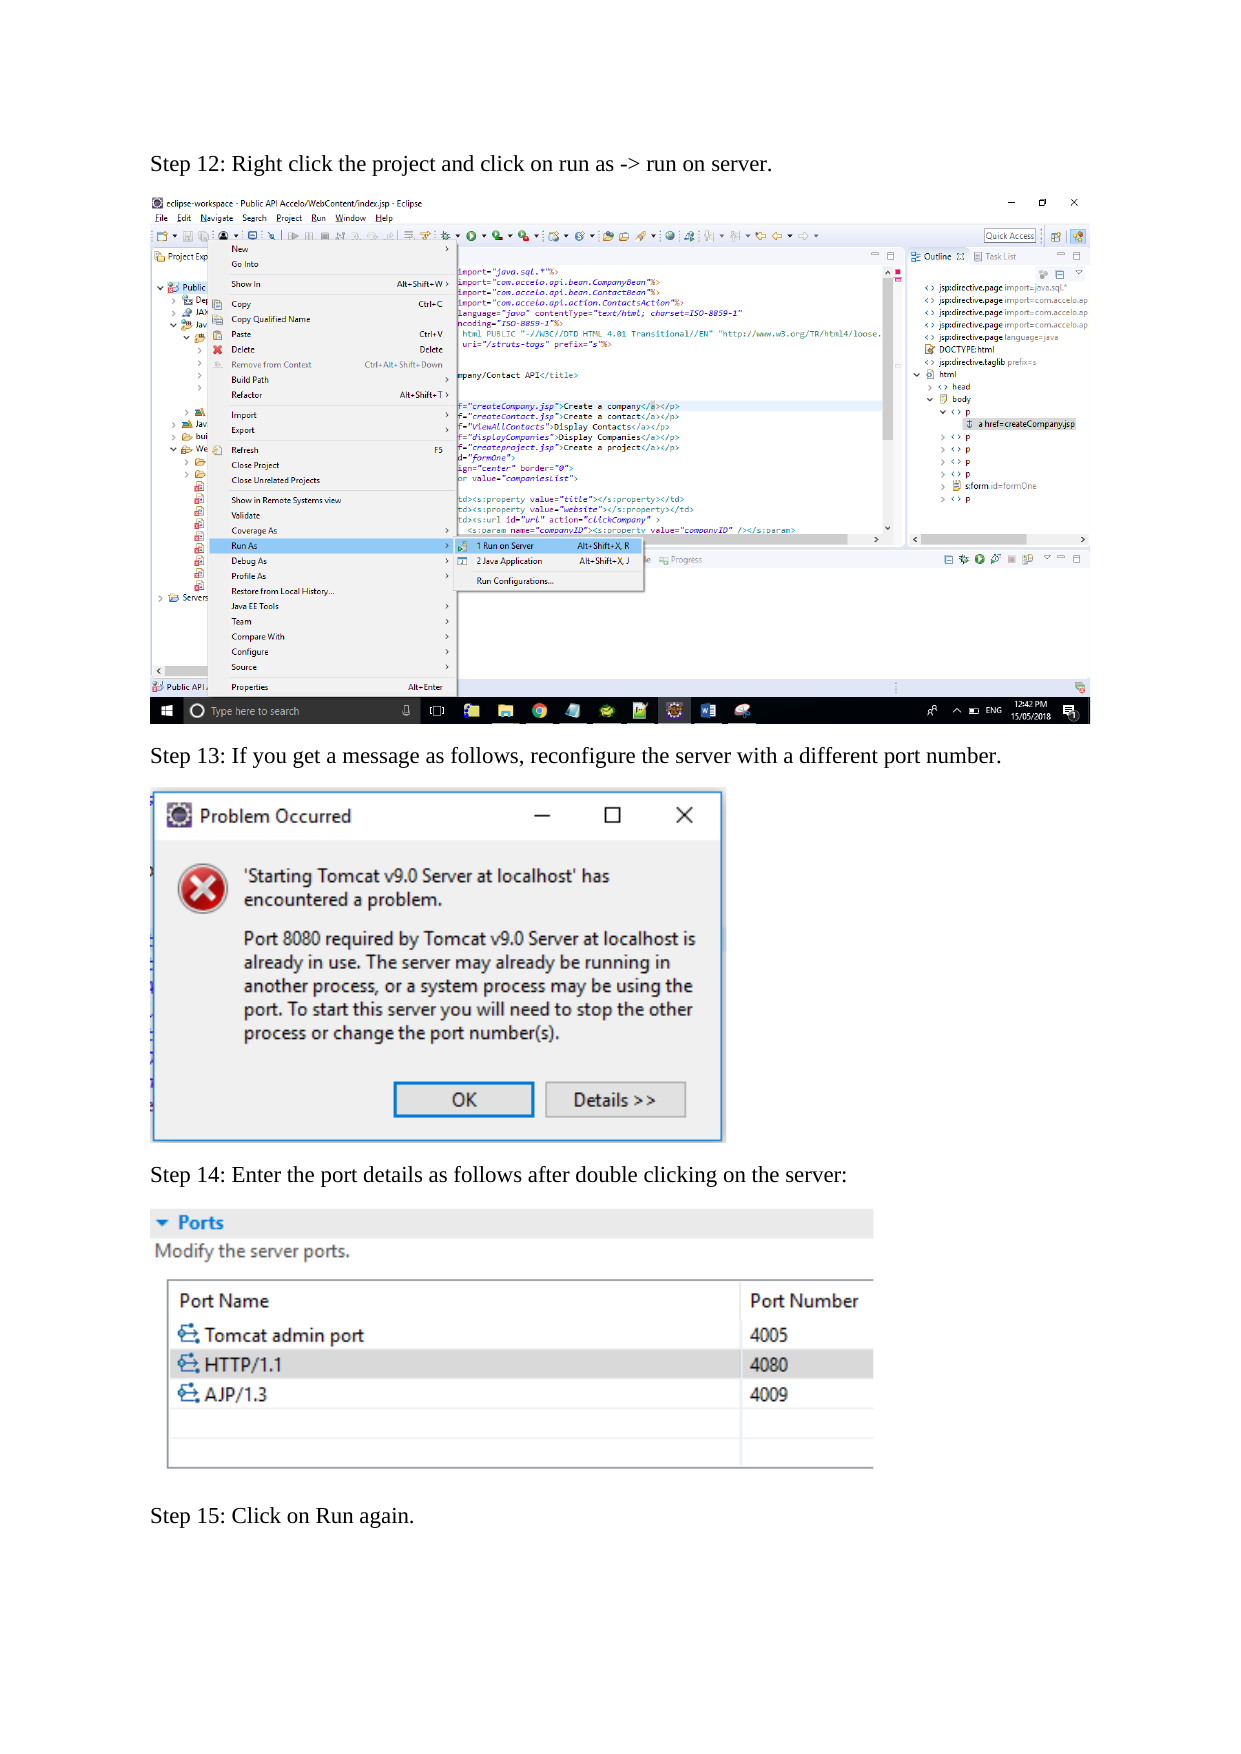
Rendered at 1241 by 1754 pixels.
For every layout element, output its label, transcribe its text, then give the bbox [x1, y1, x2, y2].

picture [150, 787, 727, 1143]
text Step 12: Right click the project and click on run as -> run on server. [150, 150, 1090, 176]
text Step 13: If you get a message as follows, reconfigure the server with a different port number. [150, 743, 1090, 769]
text Step 15: Click on Run again. [150, 1502, 1090, 1528]
text Step 14: Enter the port details as follows after double clicking on the server: [150, 1161, 1090, 1188]
picture [150, 195, 1091, 724]
picture [150, 1206, 874, 1483]
